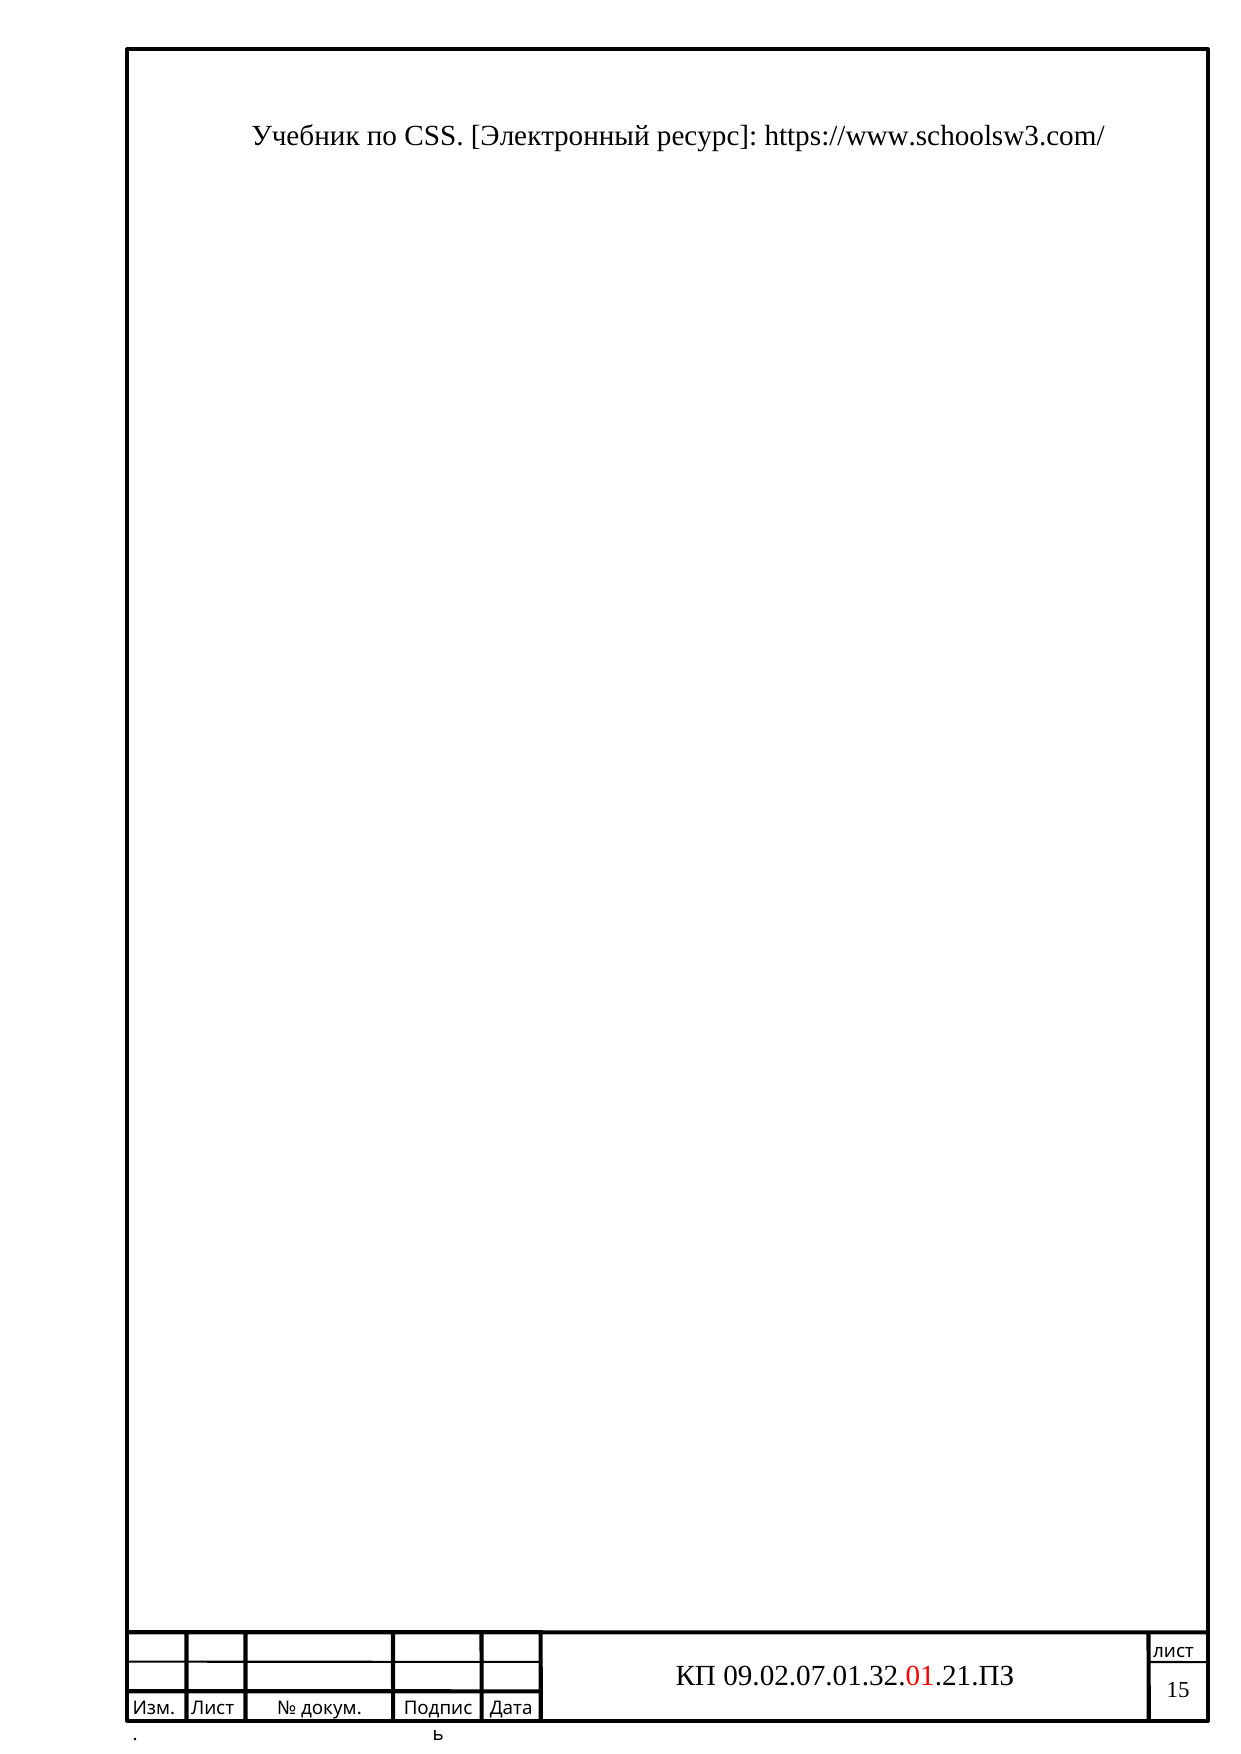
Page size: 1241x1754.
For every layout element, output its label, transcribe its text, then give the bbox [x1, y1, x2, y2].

text Учебник по CSS. [Электронный ресурс]: https://www.schoolsw3.com/ [177, 118, 1152, 152]
